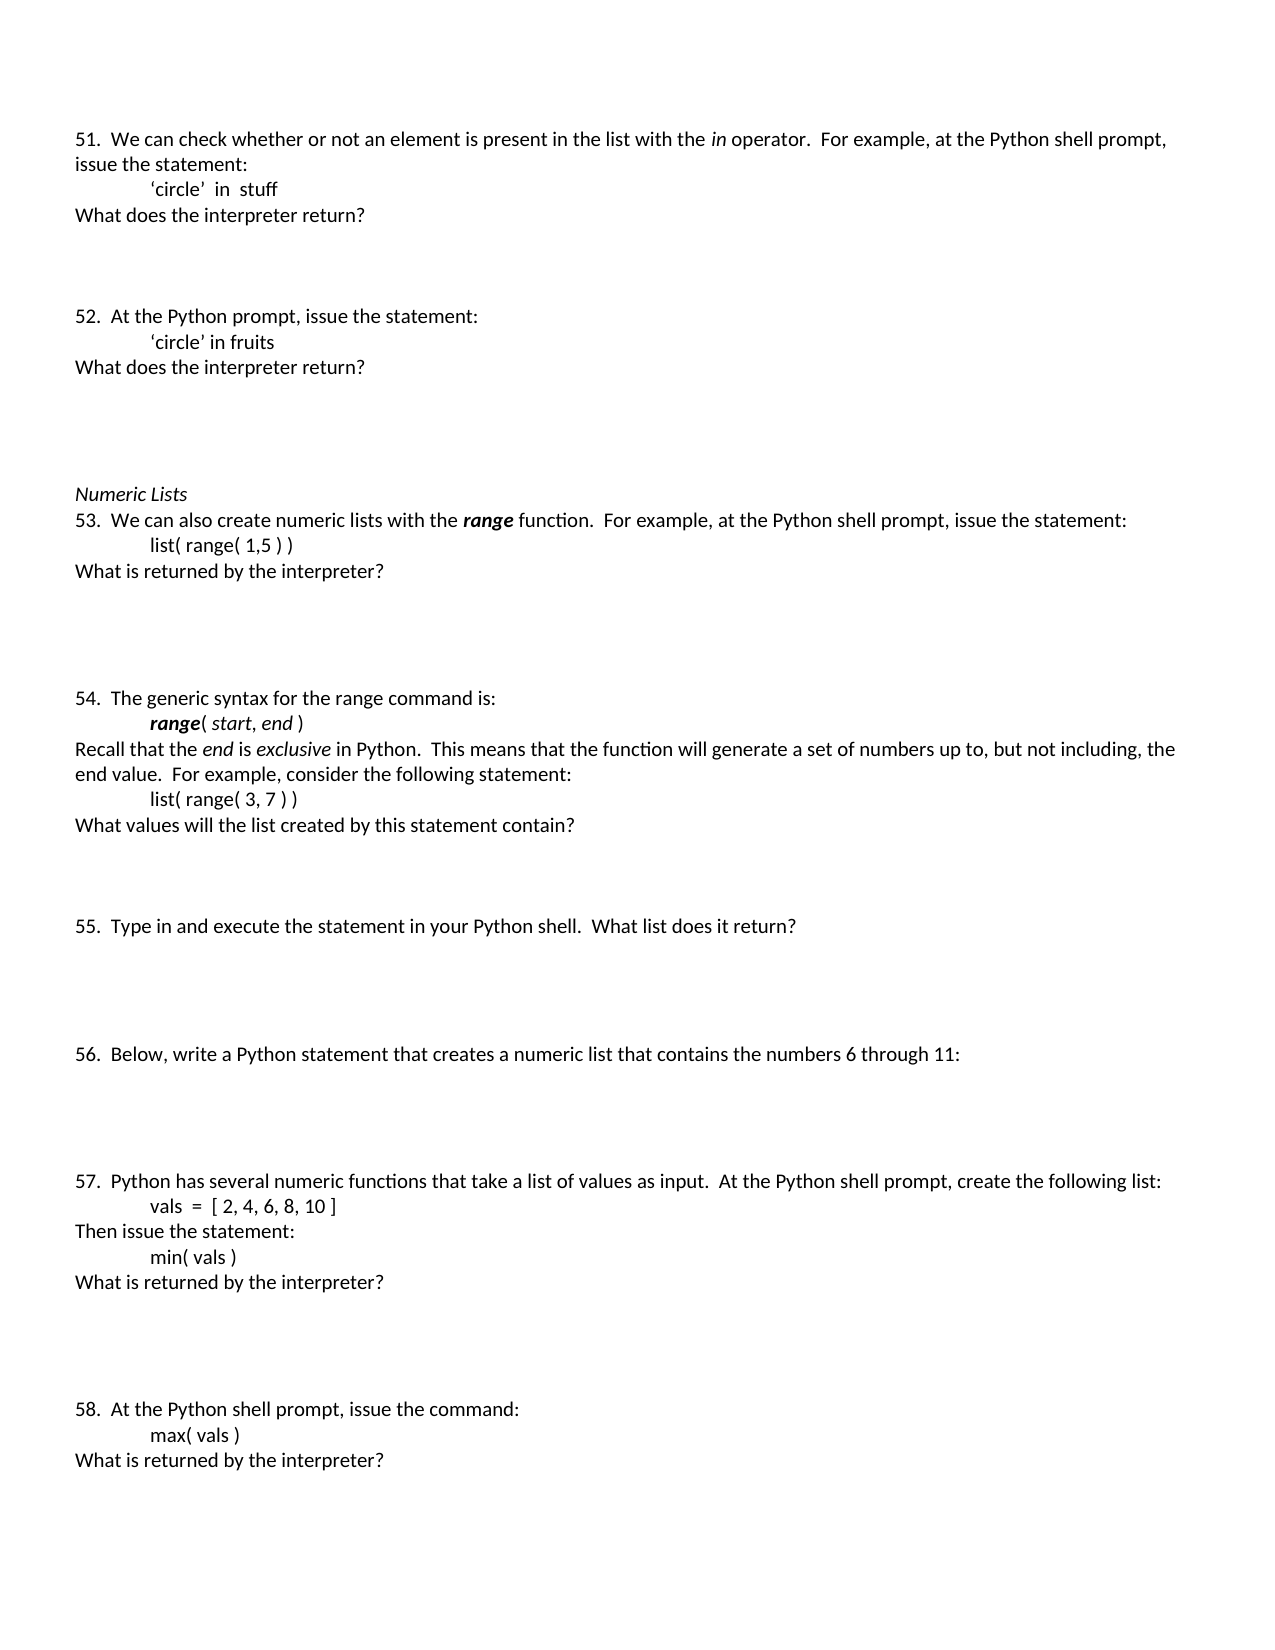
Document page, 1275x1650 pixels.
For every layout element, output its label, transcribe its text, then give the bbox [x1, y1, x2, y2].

text What is returned by the interpreter? [75, 558, 1200, 583]
text Then issue the statement: [75, 1219, 1200, 1244]
text 51. We can check whether or not an element is present in the list with the in operator. For example, at the Python shell prompt, issue the statement: [75, 126, 1200, 177]
text 56. Below, write a Python statement that creates a numeric list that contains the numbers 6 through 11: [75, 1041, 1200, 1066]
text 58. At the Python shell prompt, issue the command: [75, 1397, 1200, 1422]
text min( vals ) [75, 1244, 1200, 1269]
text list( range( 1,5 ) ) [75, 532, 1200, 558]
text What values will the list created by this statement contain? [75, 812, 1200, 837]
text max( vals ) [75, 1422, 1200, 1447]
text 57. Python has several numeric functions that take a list of values as input. At the Python shell prompt, create the following list: [75, 1168, 1200, 1193]
text What does the interpreter return? [75, 354, 1200, 380]
text ‘circle’ in fruits [75, 329, 1200, 354]
text vals = [ 2, 4, 6, 8, 10 ] [75, 1193, 1200, 1219]
text 53. We can also create numeric lists with the range function. For example, at the Python shell prompt, issue the statement: [75, 507, 1200, 532]
text What is returned by the interpreter? [75, 1269, 1200, 1295]
text ‘circle’ in stuff [75, 177, 1200, 202]
text What does the interpreter return? [75, 202, 1200, 227]
text Numeric Lists [75, 482, 1200, 507]
text 55. Type in and execute the statement in your Python shell. What list does it return? [75, 914, 1200, 939]
text What is returned by the interpreter? [75, 1447, 1200, 1473]
text Recall that the end is exclusive in Python. This means that the function will generate a set of numbers up to, but not including, the end value. For example, consider the following statement: [75, 736, 1200, 787]
text 52. At the Python prompt, issue the statement: [75, 304, 1200, 329]
text 54. The generic syntax for the range command is: [75, 685, 1200, 710]
text list( range( 3, 7 ) ) [75, 787, 1200, 812]
text range( start, end ) [75, 710, 1200, 736]
